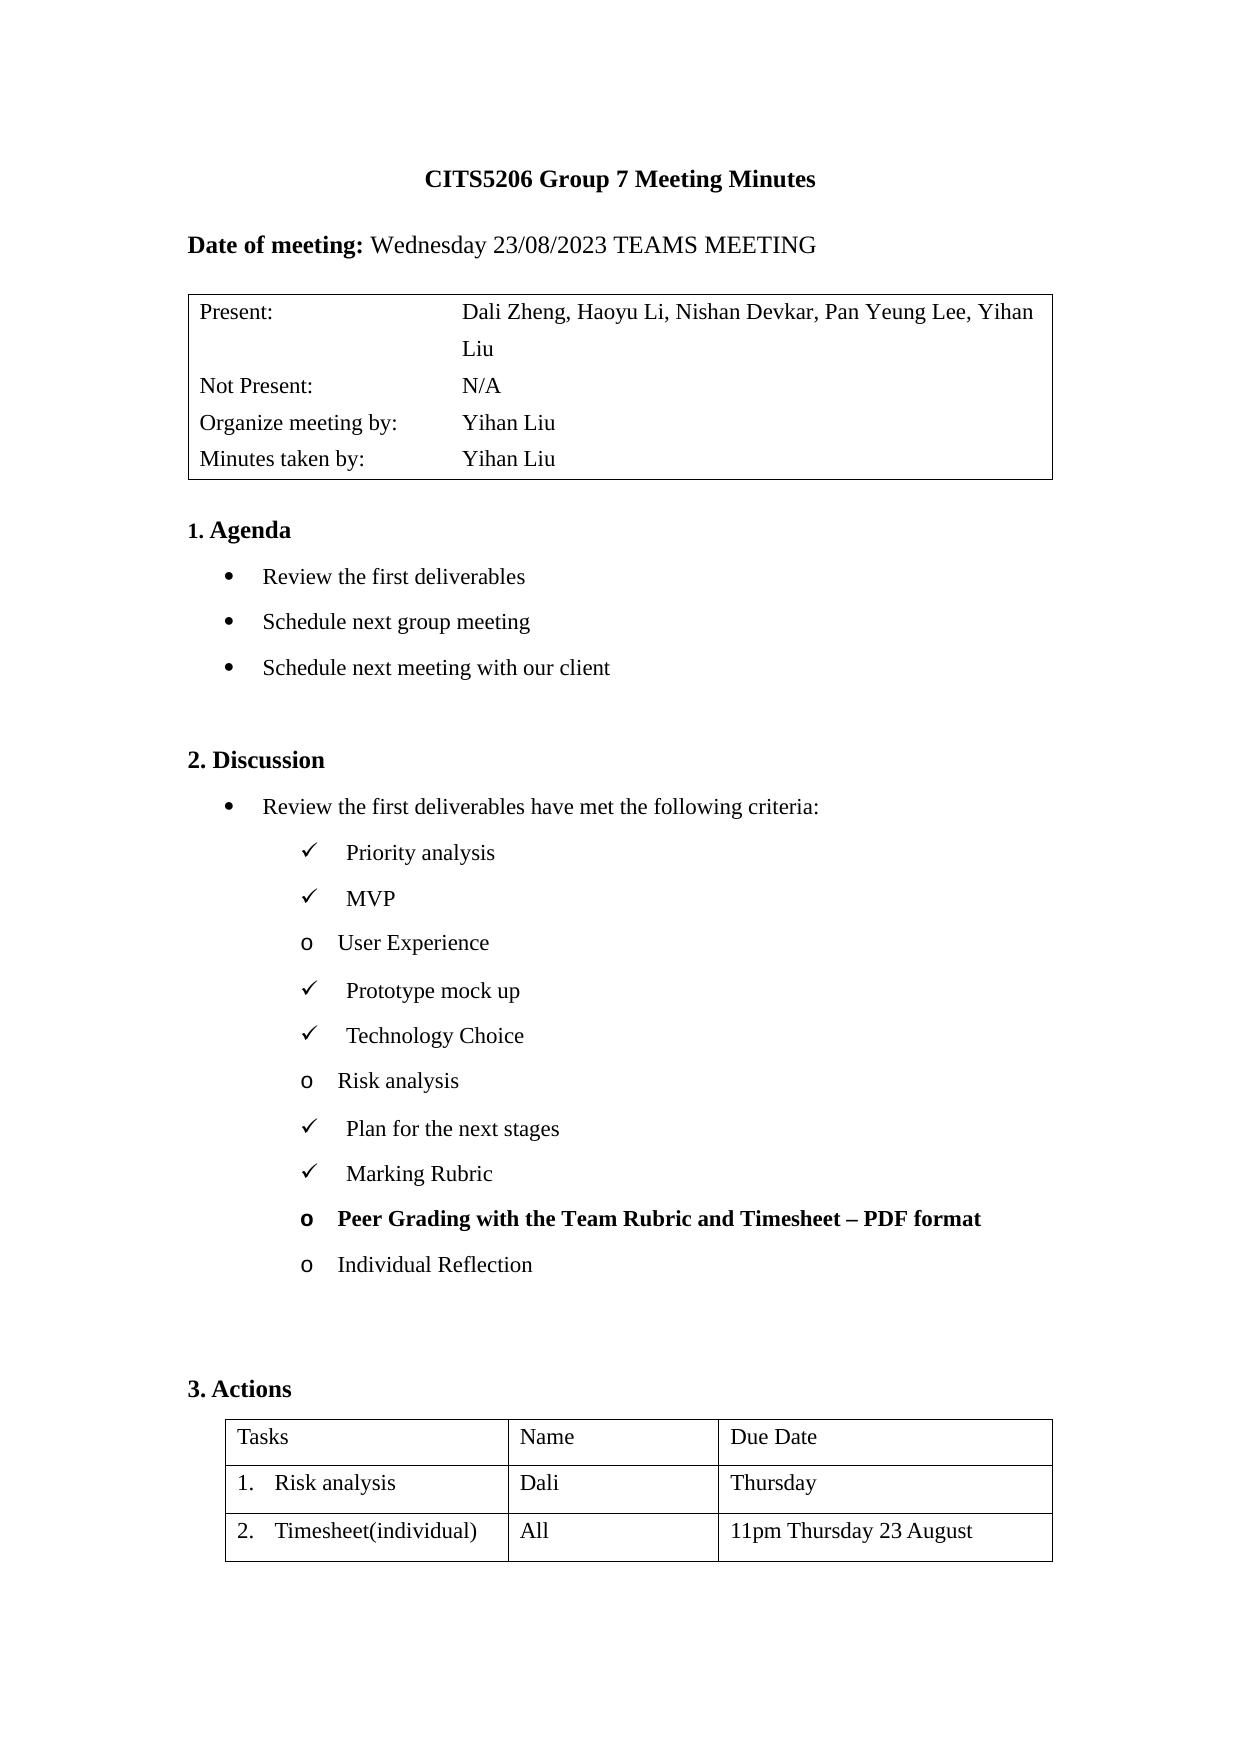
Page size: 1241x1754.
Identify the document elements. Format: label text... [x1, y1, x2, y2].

table_cell Not Present: [189, 369, 451, 406]
list Individual Reflection [300, 1249, 1053, 1282]
list Plan for the next stages [300, 1112, 1053, 1144]
list Review the first deliverables have met the following criteria: [225, 790, 1053, 823]
table_header Name [509, 1420, 718, 1465]
list Peer Grading with the Team Rubric and Timesheet – PDF format [300, 1203, 1053, 1235]
list MVP [300, 882, 1053, 914]
table_cell Timesheet(individual) [226, 1514, 508, 1561]
list User Experience [300, 927, 1053, 960]
table_cell All [509, 1514, 718, 1561]
table_cell 11pm Thursday 23 August [719, 1514, 1052, 1561]
text 1. Agenda [187, 513, 1053, 545]
list Marking Rubric [300, 1157, 1053, 1190]
list Review the first deliverables [225, 560, 1053, 592]
table_cell Thursday [719, 1466, 1052, 1513]
list Schedule next meeting with our client [225, 651, 1053, 683]
table_cell N/A [451, 369, 1052, 406]
text CITS5206 Group 7 Meeting Minutes [187, 162, 1053, 194]
table_cell Organize meeting by: [189, 406, 451, 442]
table_header Present: [189, 295, 451, 369]
text Date of meeting: Wednesday 23/08/2023 TEAMS MEETING [187, 228, 1053, 260]
table_header Dali Zheng, Haoyu Li, Nishan Devkar, Pan Yeung Lee, Yihan Liu [451, 295, 1052, 369]
list Priority analysis [300, 836, 1053, 868]
table_cell Minutes taken by: [189, 443, 451, 479]
table_cell Dali [509, 1466, 718, 1513]
text 2. Discussion [187, 743, 1053, 776]
table_header Tasks [226, 1420, 508, 1465]
list Schedule next group meeting [225, 605, 1053, 638]
list Prototype mock up [300, 974, 1053, 1006]
table_cell Risk analysis [226, 1466, 508, 1513]
list Risk analysis [300, 1065, 1053, 1097]
text 3. Actions [187, 1372, 1053, 1404]
table_cell Yihan Liu [451, 443, 1052, 479]
list Technology Choice [300, 1019, 1053, 1052]
table_header Due Date [719, 1420, 1052, 1465]
table_cell Yihan Liu [451, 406, 1052, 442]
